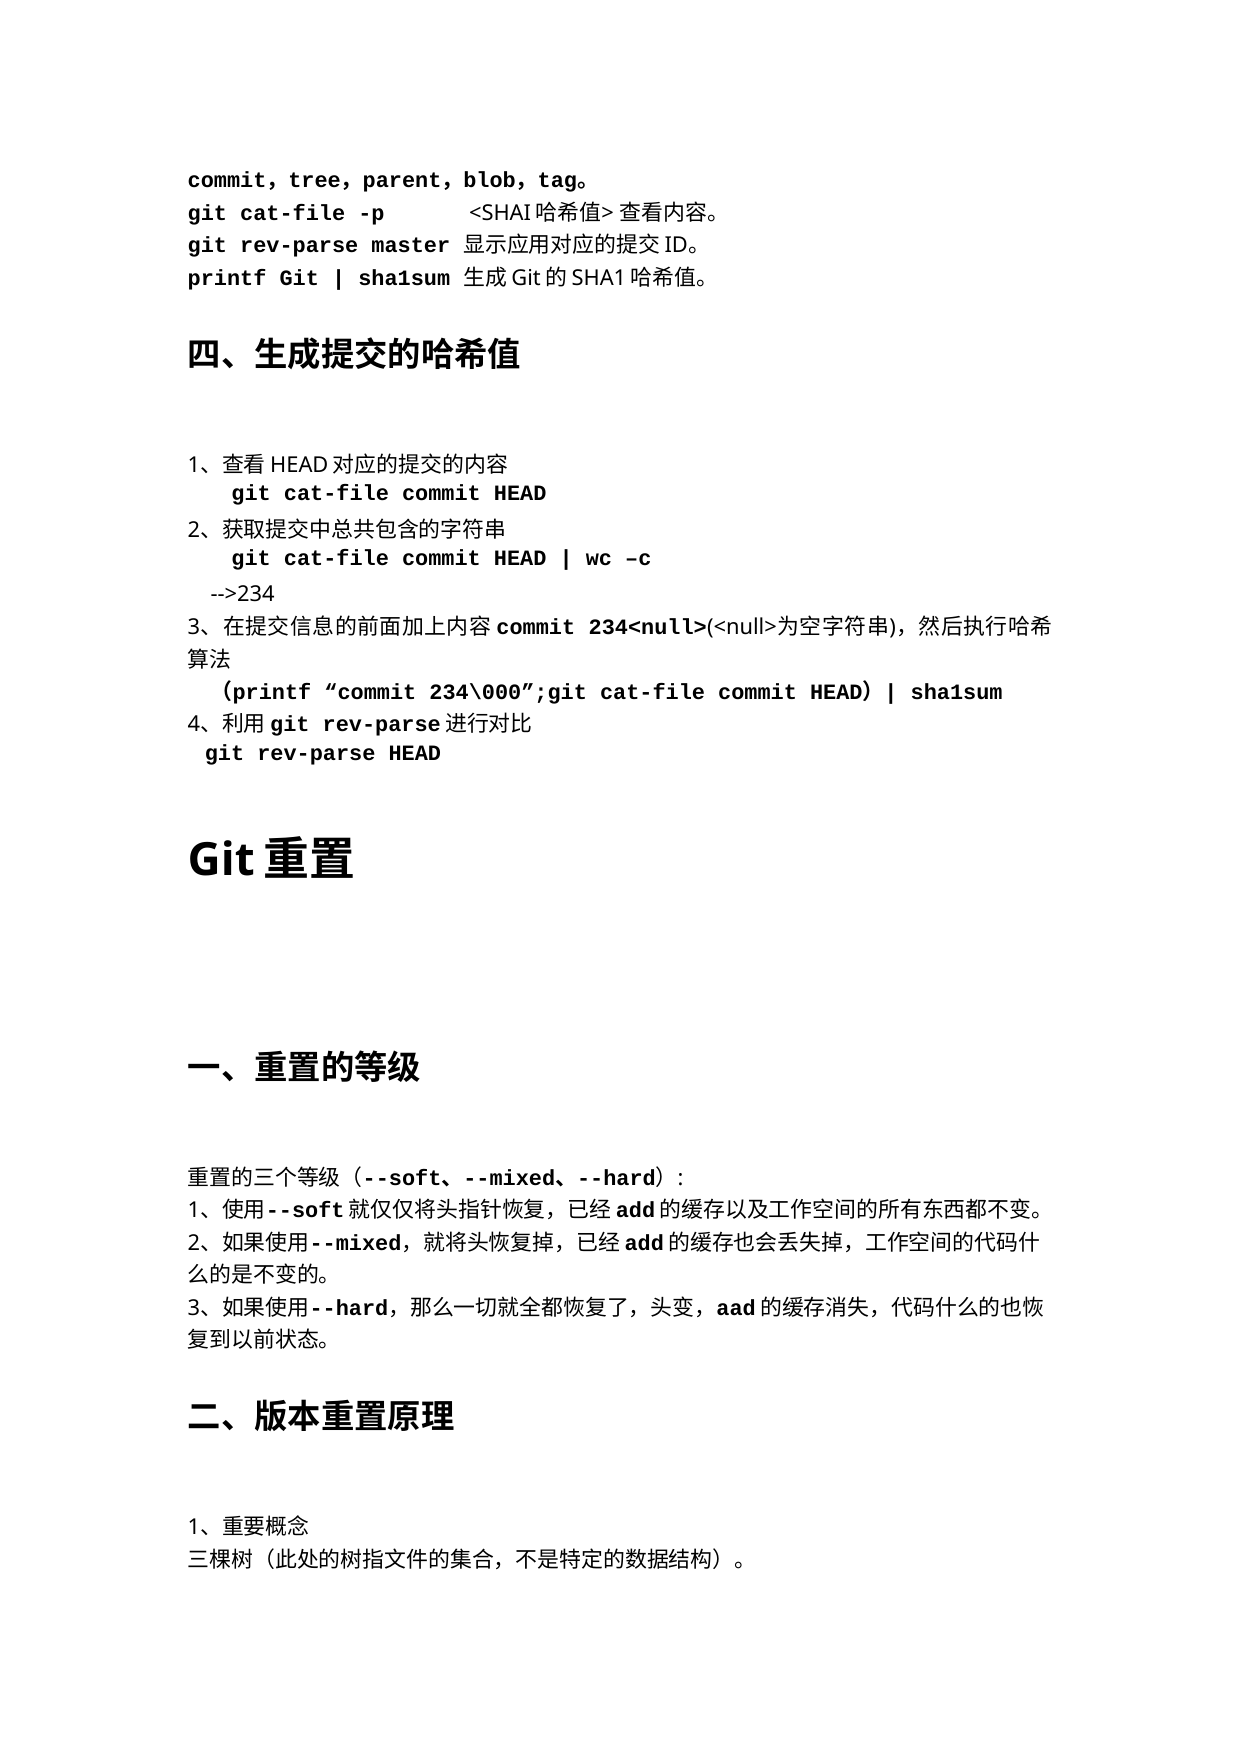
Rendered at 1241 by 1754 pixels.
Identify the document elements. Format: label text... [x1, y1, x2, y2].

text git cat-file commit HEAD | wc –c [187, 544, 1053, 576]
text 2、获取提交中总共包含的字符串 [187, 511, 1053, 544]
text git cat-file commit HEAD [187, 479, 1053, 511]
text 1、使用--soft就仅仅将头指针恢复，已经add的缓存以及工作空间的所有东西都不变。 [187, 1192, 1053, 1224]
text 1、查看HEAD对应的提交的内容 [187, 446, 1053, 479]
subtitle 四、生成提交的哈希值 [187, 319, 1053, 384]
text 3、在提交信息的前面加上内容commit 234<null>(<null>为空字符串)，然后执行哈希算法 [187, 609, 1053, 674]
text git cat-file -p <SHAI哈希值> 查看内容。 [187, 194, 1053, 227]
text -->234 [187, 576, 1053, 609]
text （printf “commit 234\000”;git cat-file commit HEAD）| sha1sum [187, 674, 1053, 706]
text 1、重要概念 [187, 1509, 1053, 1541]
text 三棵树（此处的树指文件的集合，不是特定的数据结构）。 [187, 1541, 1053, 1574]
text 重置的三个等级（--soft、--mixed、--hard）: [187, 1159, 1053, 1192]
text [187, 162, 1053, 194]
text git rev-parse HEAD [187, 739, 1053, 771]
subtitle 一、重置的等级 [187, 1032, 1053, 1097]
subtitle Git重置 [187, 807, 1053, 904]
subtitle 二、版本重置原理 [187, 1382, 1053, 1447]
text printf Git | sha1sum 生成Git的SHA1哈希值。 [187, 259, 1053, 292]
text 4、利用git rev-parse进行对比 [187, 706, 1053, 739]
text 3、如果使用--hard，那么一切就全都恢复了，头变，aad的缓存消失，代码什么的也恢复到以前状态。 [187, 1289, 1053, 1354]
text 2、如果使用--mixed，就将头恢复掉，已经add的缓存也会丢失掉，工作空间的代码什么的是不变的。 [187, 1224, 1053, 1289]
text git rev-parse master 显示应用对应的提交ID。 [187, 227, 1053, 259]
